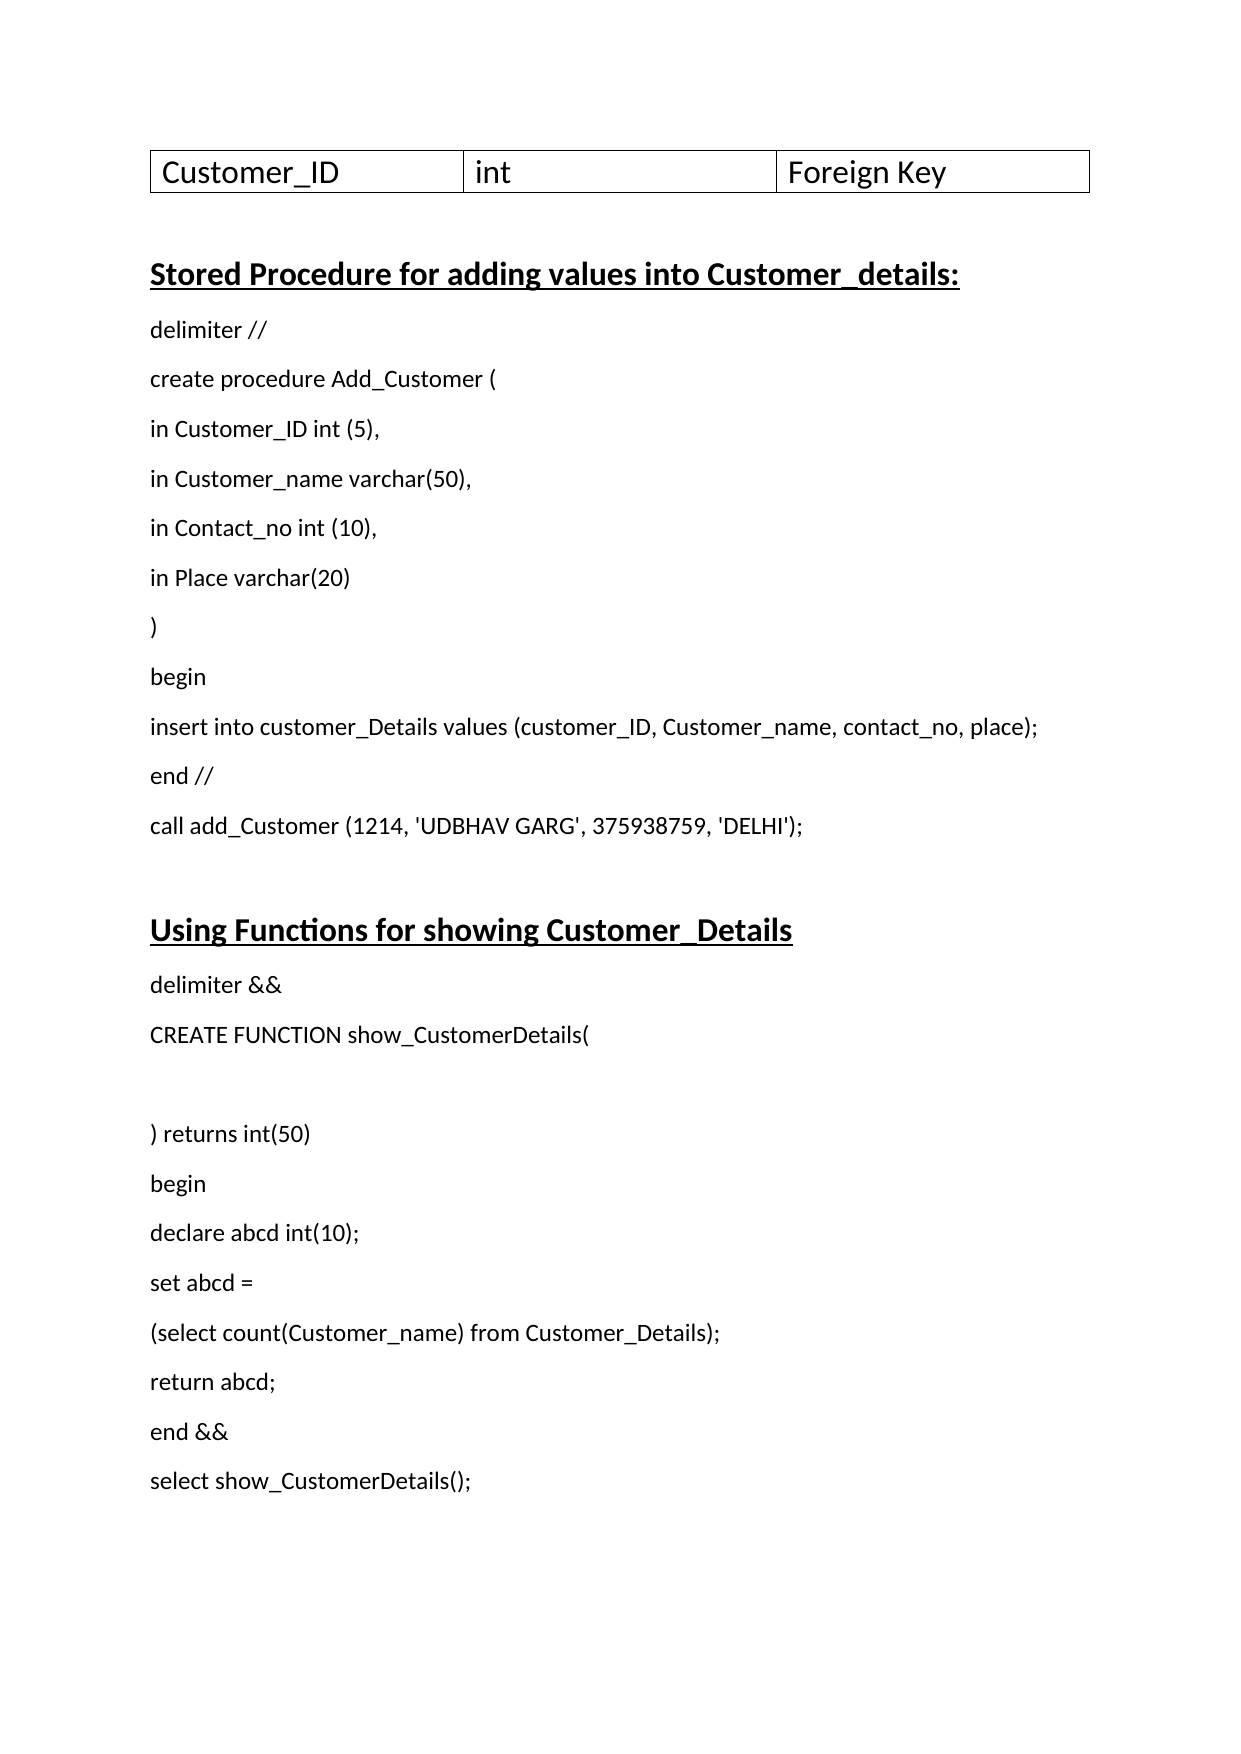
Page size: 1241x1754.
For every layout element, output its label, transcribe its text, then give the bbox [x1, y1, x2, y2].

text return abcd; [150, 1366, 1090, 1397]
text in Place varchar(20) [150, 562, 1090, 592]
text create procedure Add_Customer ( [150, 364, 1090, 394]
text in Customer_name varchar(50), [150, 463, 1090, 493]
text delimiter // [150, 314, 1090, 344]
text ) [150, 612, 1090, 642]
text Using Functions for showing Customer_Details [150, 909, 1090, 950]
text CREATE FUNCTION show_CustomerDetails( [150, 1019, 1090, 1050]
text ) returns int(50) [150, 1118, 1090, 1149]
text insert into customer_Details values (customer_ID, Customer_name, contact_no, place); [150, 711, 1090, 741]
text in Customer_ID int (5), [150, 413, 1090, 444]
table_cell Foreign Key [777, 151, 1089, 192]
text (select count(Customer_name) from Customer_Details); [150, 1317, 1090, 1347]
text call add_Customer (1214, 'UDBHAV GARG', 375938759, 'DELHI'); [150, 810, 1090, 840]
text select show_CustomerDetails(); [150, 1466, 1090, 1496]
text set abcd = [150, 1267, 1090, 1298]
text end // [150, 760, 1090, 791]
text begin [150, 661, 1090, 692]
text end && [150, 1416, 1090, 1446]
table_cell int [464, 151, 776, 192]
text delimiter && [150, 970, 1090, 1000]
text Stored Procedure for adding values into Customer_details: [150, 253, 1090, 294]
text in Contact_no int (10), [150, 512, 1090, 543]
text declare abcd int(10); [150, 1218, 1090, 1248]
text begin [150, 1168, 1090, 1198]
table_cell Customer_ID [151, 151, 463, 192]
